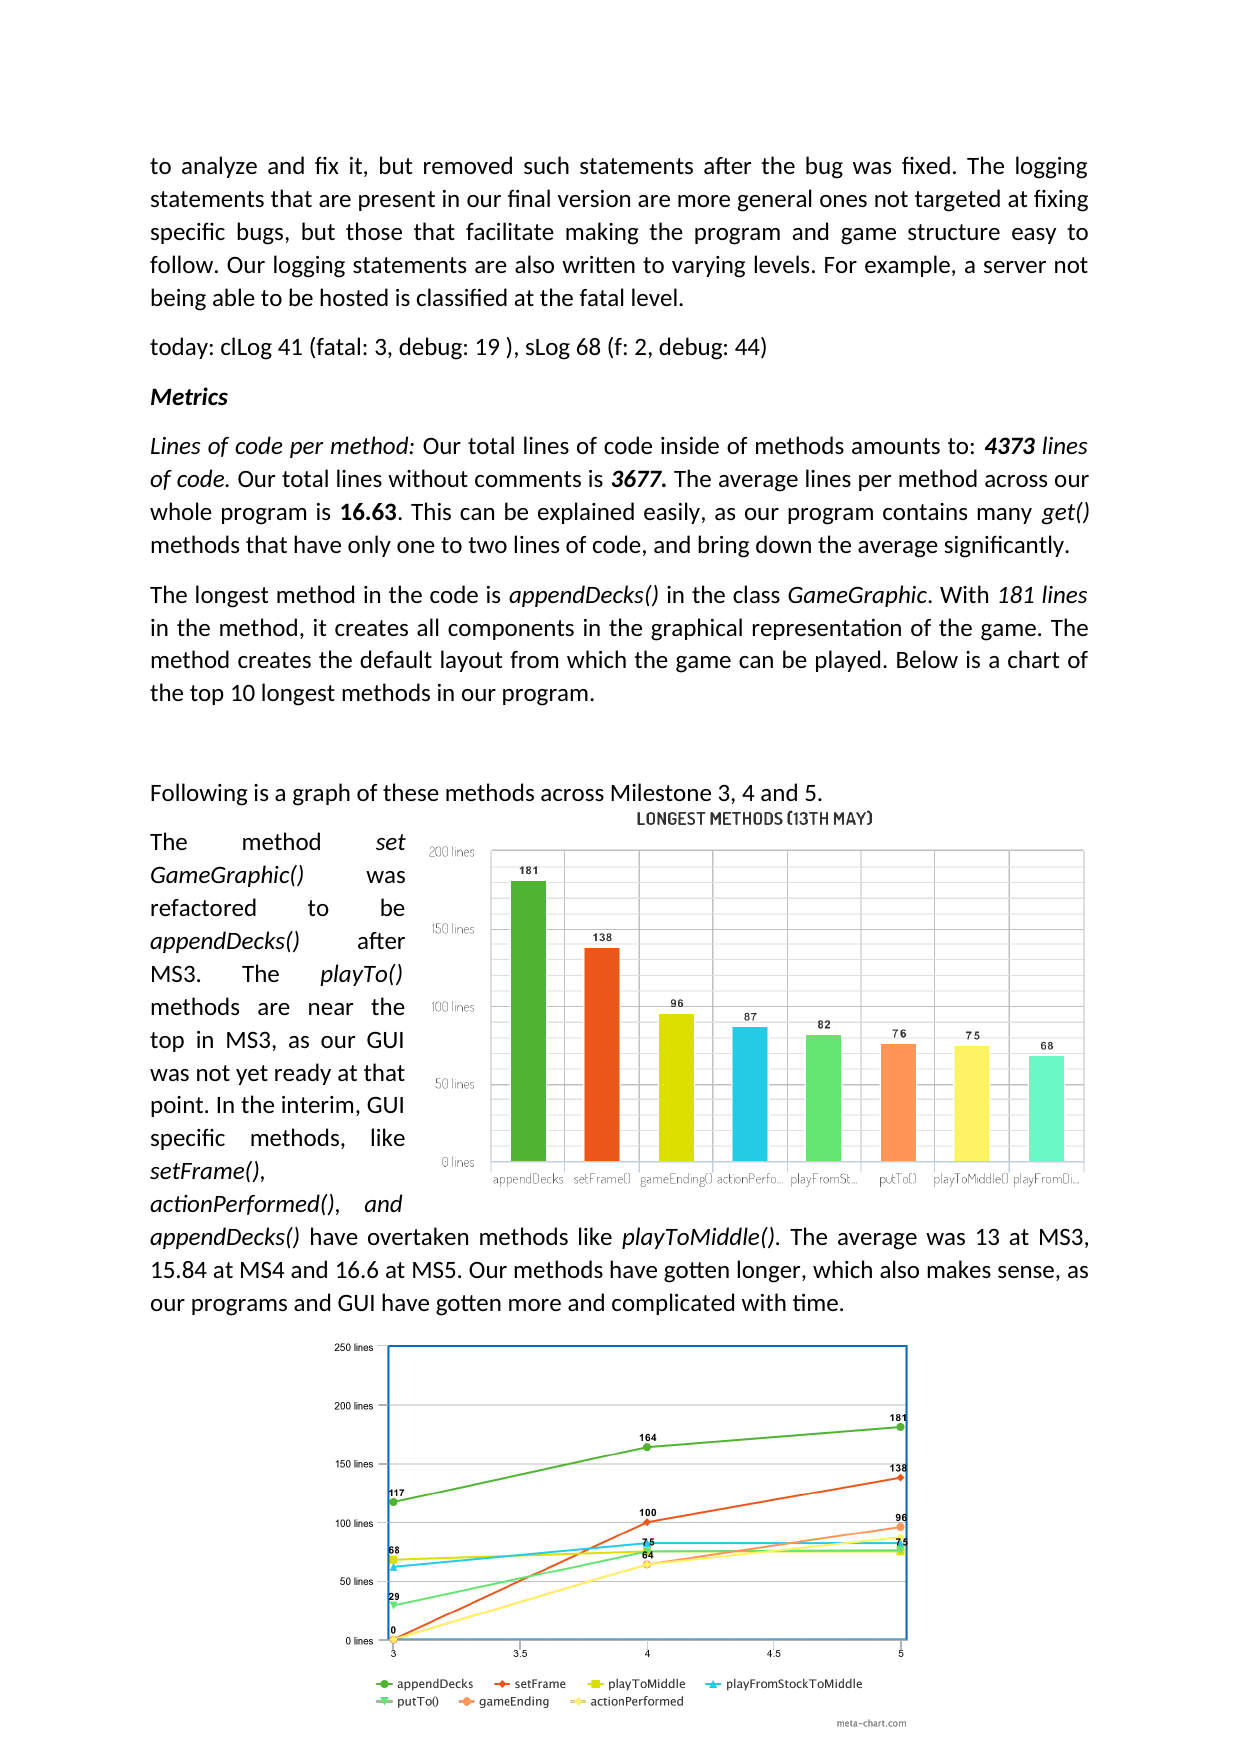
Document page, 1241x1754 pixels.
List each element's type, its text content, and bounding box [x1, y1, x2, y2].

text Lines of code per method: Our total lines of code inside of methods amounts to: 4373 lines of code. Our total lines without comments is 3677. The average lines per method across our whole program is 16.63. This can be explained easily, as our program contains many get() methods that have only one to two lines of code, and bring down the average significantly. [150, 430, 1090, 560]
text today: clLog 41 (fatal: 3, debug: 19 ), sLog 68 (f: 2, debug: 44) [150, 331, 1090, 362]
picture [324, 1336, 916, 1731]
text The longest method in the code is appendDecks() in the class GameGraphic. With 181 lines in the method, it creates all components in the graphical representation of the game. The method creates the default layout from which the game can be played. Below is a chart of the top 10 longest methods in our program. [150, 579, 1090, 708]
text Metrics [150, 381, 1090, 411]
text Following is a graph of these methods across Milestone 3, 4 and 5. [150, 777, 1090, 807]
picture [424, 807, 1091, 1195]
